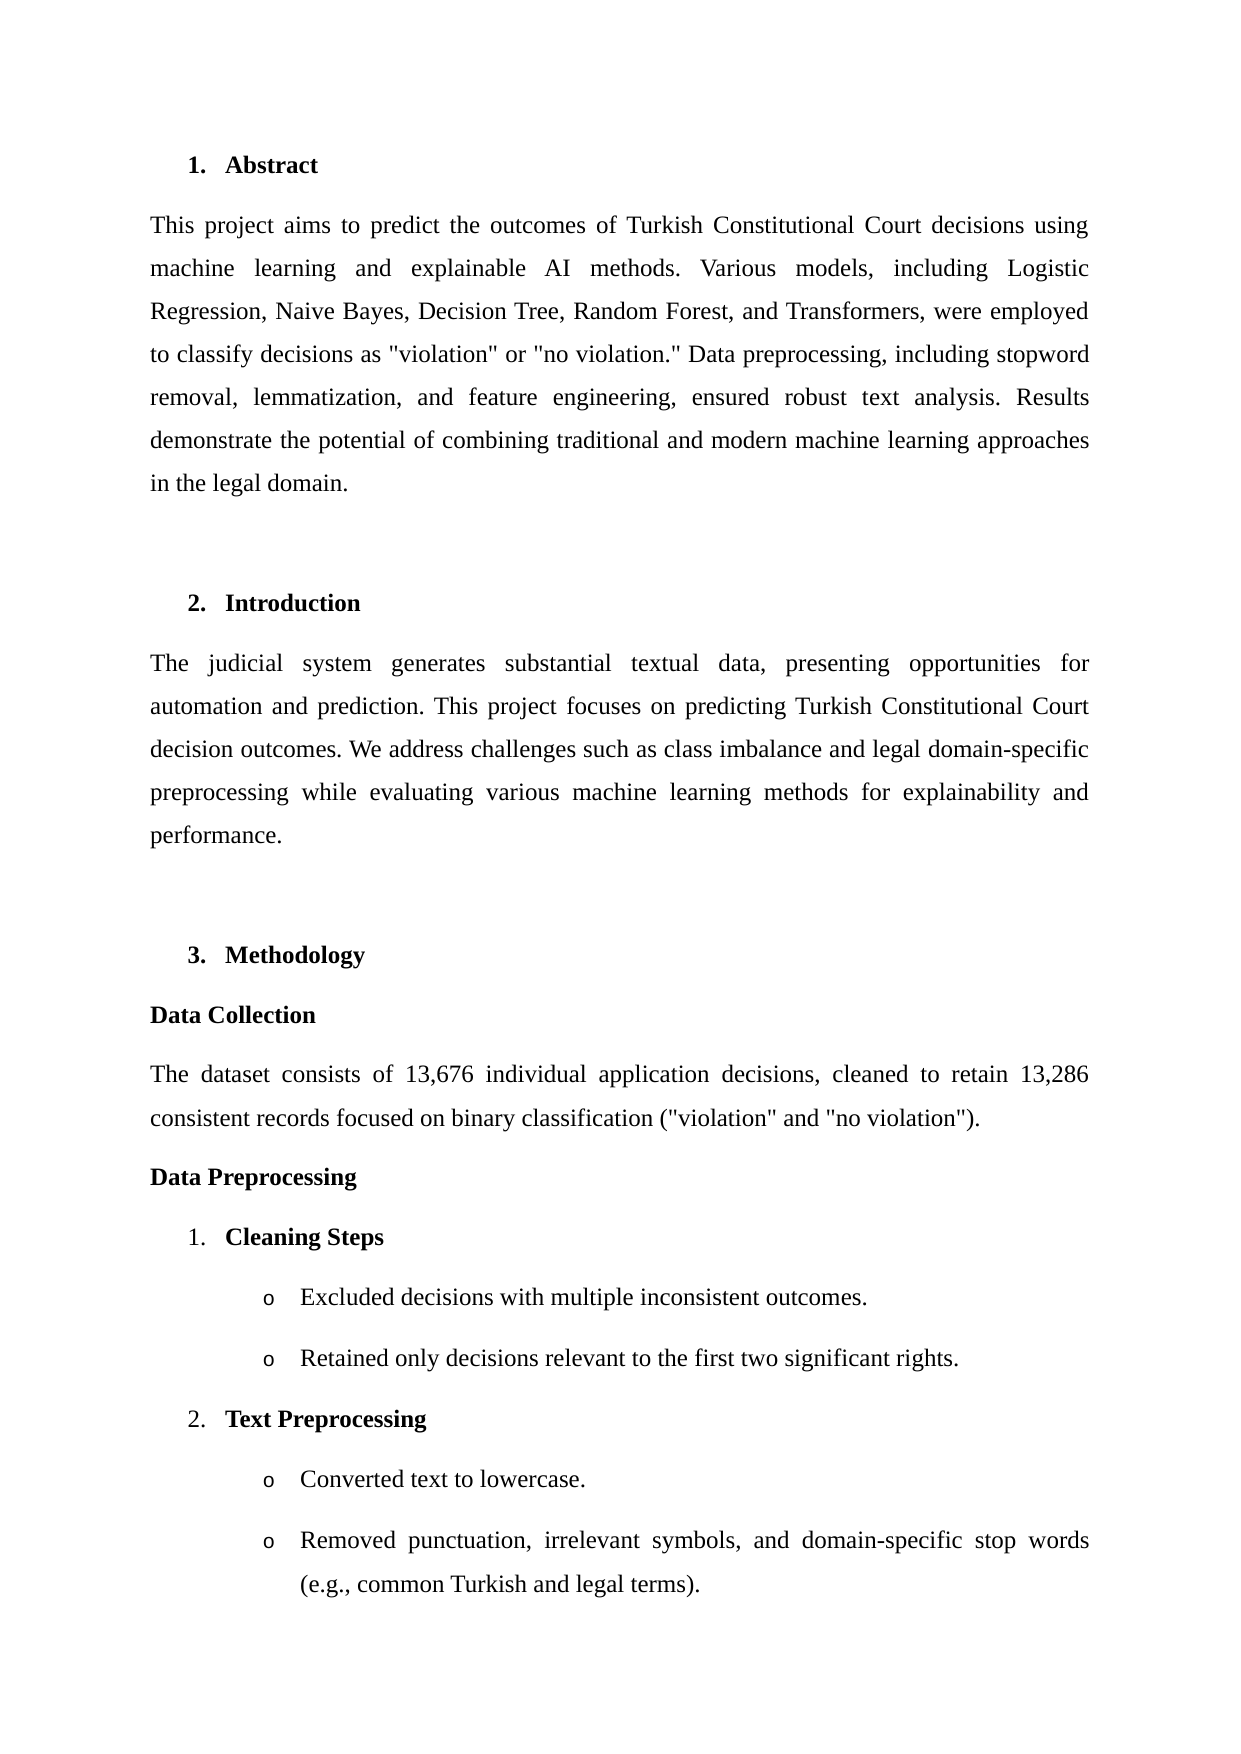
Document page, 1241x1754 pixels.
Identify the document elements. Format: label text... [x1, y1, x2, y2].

list Excluded decisions with multiple inconsistent outcomes. [262, 1282, 1090, 1312]
list Methodology [187, 940, 1090, 969]
list Introduction [187, 588, 1090, 617]
text The judicial system generates substantial textual data, presenting opportunities for automation and prediction. This project focuses on predicting Turkish Constitutional Court decision outcomes. We address challenges such as class imbalance and legal domain-specific preprocessing while evaluating various machine learning methods for explainability and performance. [150, 648, 1090, 849]
list Cleaning Steps [187, 1222, 1090, 1251]
text This project aims to predict the outcomes of Turkish Constitutional Court decisions using machine learning and explainable AI methods. Various models, including Logistic Regression, Naive Bayes, Decision Tree, Random Forest, and Transformers, were employed to classify decisions as "violation" or "no violation." Data preprocessing, including stopword removal, lemmatization, and feature engineering, ensured robust text analysis. Results demonstrate the potential of combining traditional and modern machine learning approaches in the legal domain. [150, 210, 1090, 497]
list Converted text to lowercase. [262, 1464, 1090, 1493]
list Removed punctuation, irrelevant symbols, and domain-specific stop words (e.g., common Turkish and legal terms). [262, 1525, 1090, 1598]
list Abstract [187, 150, 1090, 179]
list Retained only decisions relevant to the first two significant rights. [262, 1343, 1090, 1373]
list Text Preprocessing [187, 1404, 1090, 1433]
text Data Collection [150, 1000, 1090, 1028]
text The dataset consists of 13,676 individual application decisions, cleaned to retain 13,286 consistent records focused on binary classification ("violation" and "no violation"). [150, 1059, 1090, 1131]
text Data Preprocessing [150, 1162, 1090, 1191]
